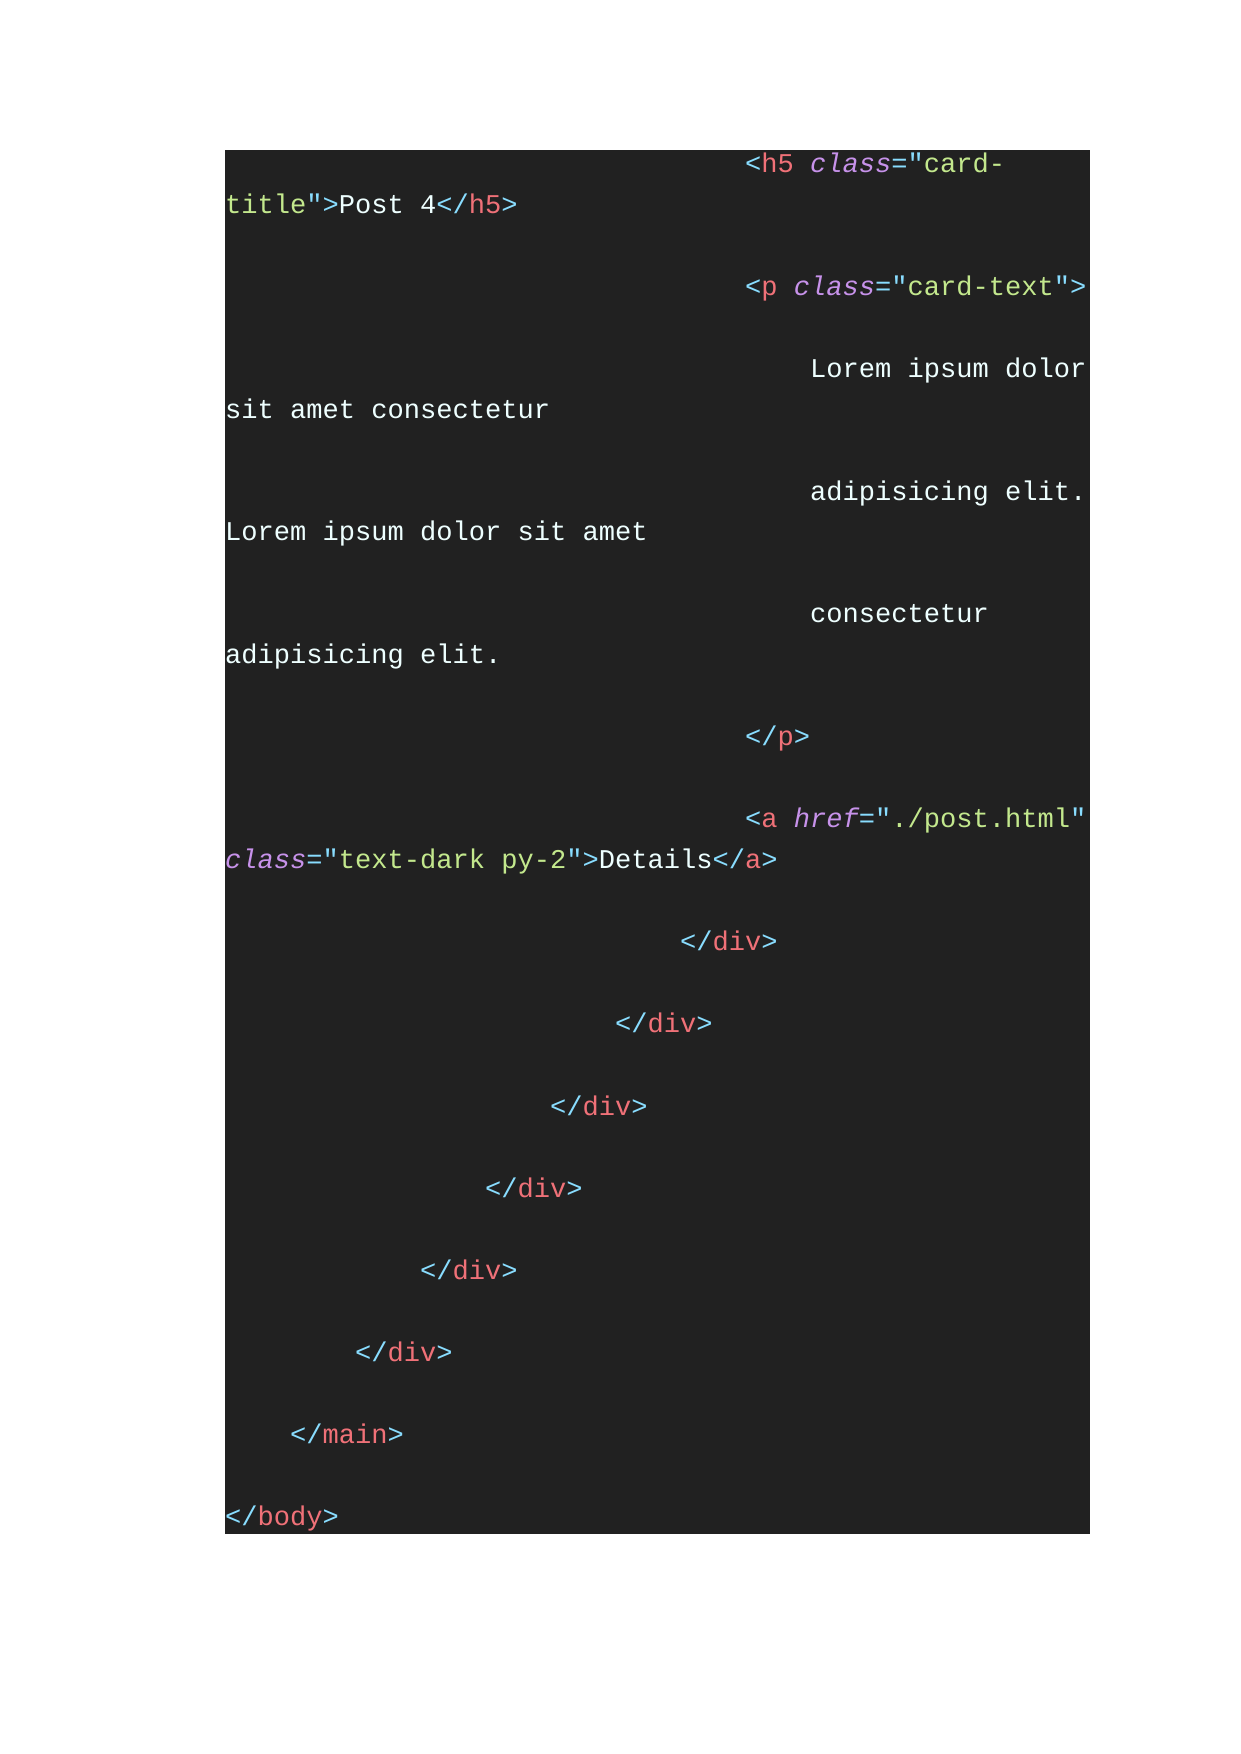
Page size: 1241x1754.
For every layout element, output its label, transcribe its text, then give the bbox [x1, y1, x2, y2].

subtitle </div> [225, 1010, 1090, 1041]
subtitle <p class="card-text"> [225, 273, 1090, 303]
subtitle </div> [225, 928, 1090, 959]
subtitle <a href="./post.html" class="text-dark py-2">Details</a> [225, 805, 1090, 876]
subtitle </div> [225, 1339, 1090, 1369]
subtitle </p> [225, 723, 1090, 754]
subtitle </div> [225, 1174, 1090, 1205]
subtitle <h5 class="card-title">Post 4</h5> [225, 150, 1090, 221]
subtitle Lorem ipsum dolor sit amet consectetur [225, 355, 1090, 426]
subtitle </body> [225, 1503, 1090, 1534]
subtitle </div> [225, 1257, 1090, 1287]
subtitle consectetur adipisicing elit. [225, 600, 1090, 672]
subtitle adipisicing elit. Lorem ipsum dolor sit amet [225, 478, 1090, 549]
subtitle </main> [225, 1421, 1090, 1452]
subtitle </div> [225, 1092, 1090, 1123]
